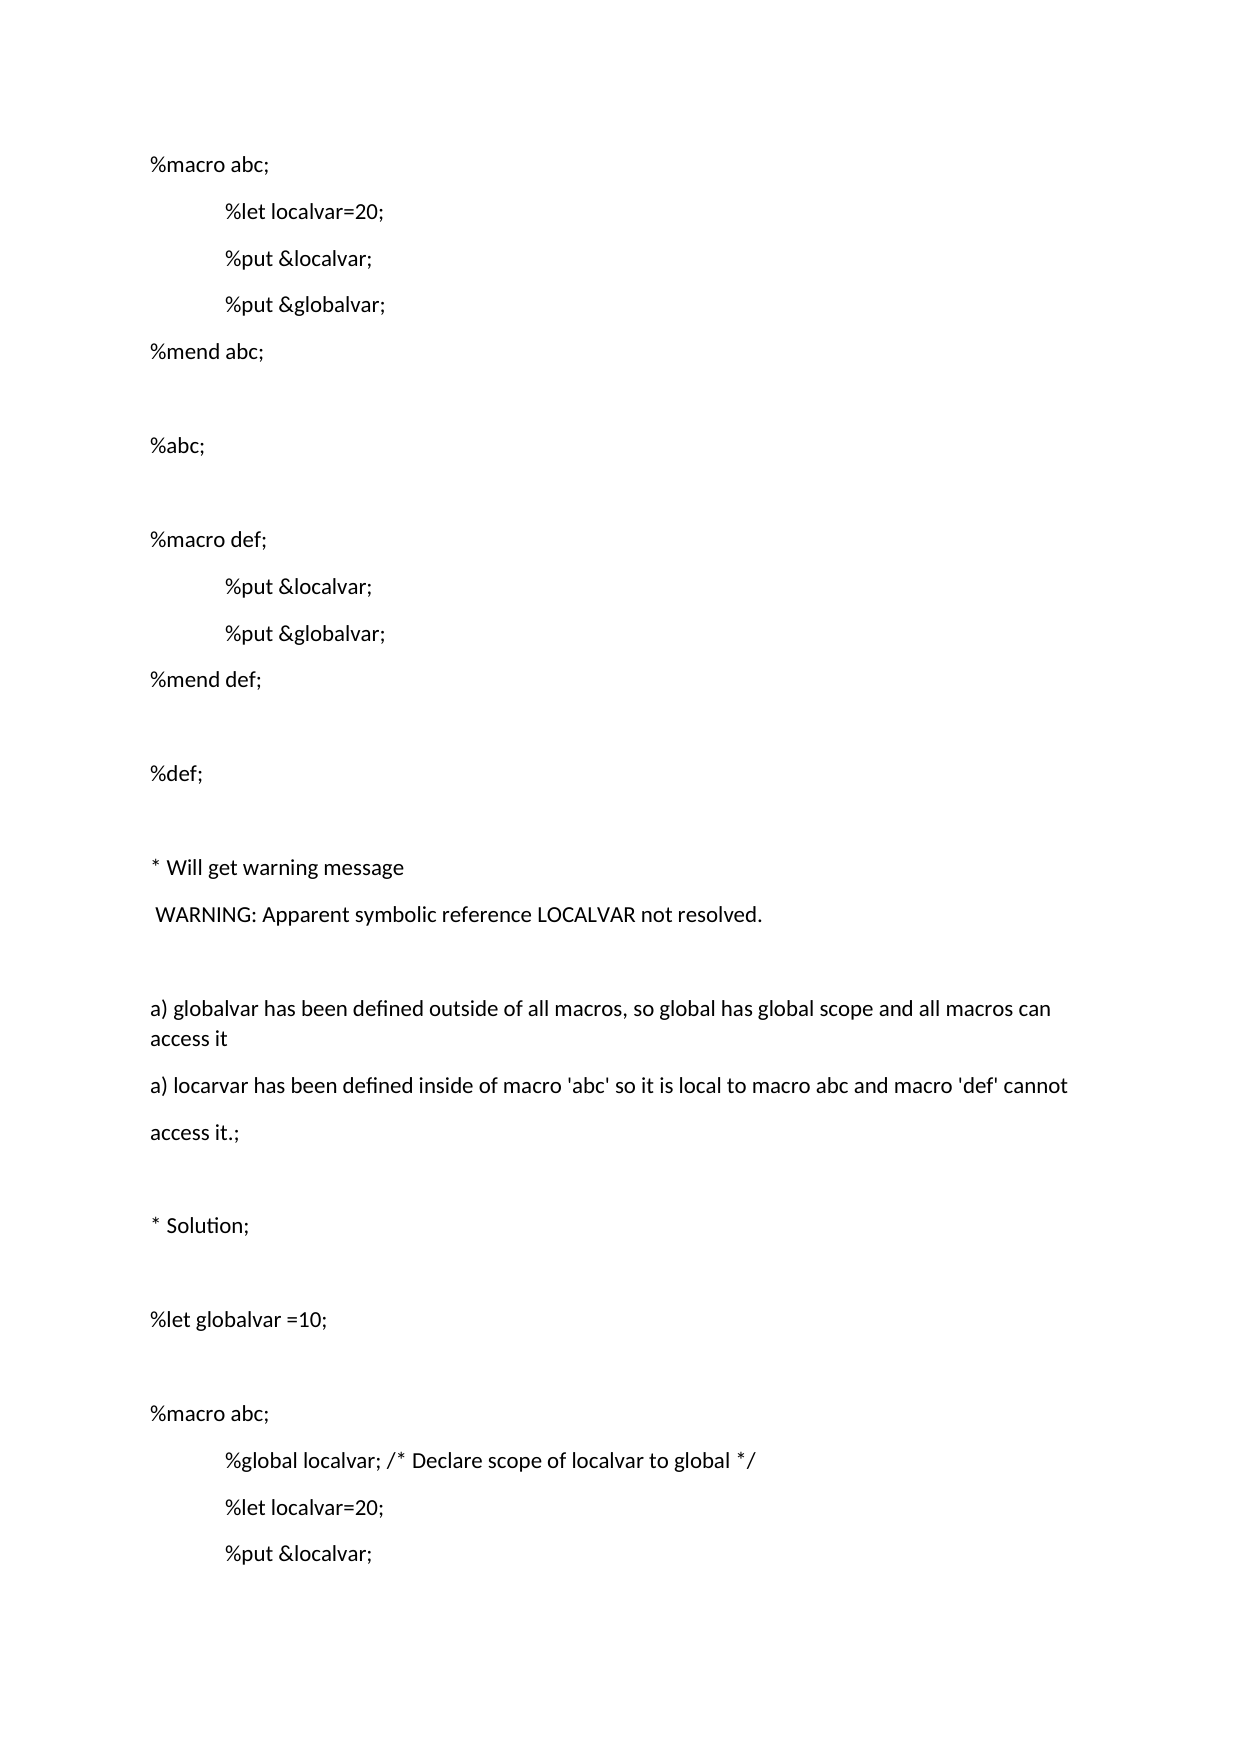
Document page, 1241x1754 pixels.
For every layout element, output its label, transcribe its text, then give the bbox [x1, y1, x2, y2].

text %global localvar; /* Declare scope of localvar to global */ [150, 1446, 1090, 1474]
text %def; [150, 759, 1090, 787]
text %macro def; [150, 525, 1090, 553]
text %put &localvar; [150, 244, 1090, 272]
text access it.; [150, 1118, 1090, 1146]
text %put &globalvar; [150, 291, 1090, 319]
text %macro abc; [150, 1399, 1090, 1427]
text %abc; [150, 431, 1090, 459]
text %let localvar=20; [150, 197, 1090, 225]
text %mend def; [150, 666, 1090, 694]
text WARNING: Apparent symbolic reference LOCALVAR not resolved. [150, 900, 1090, 928]
text %put &localvar; [150, 1539, 1090, 1568]
text %let globalvar =10; [150, 1305, 1090, 1333]
text a) globalvar has been defined outside of all macros, so global has global scope and all macros can access it [150, 994, 1090, 1052]
text %macro abc; [150, 150, 1090, 178]
text %let localvar=20; [150, 1493, 1090, 1521]
text %put &localvar; [150, 572, 1090, 600]
text %mend abc; [150, 337, 1090, 366]
text a) locarvar has been defined inside of macro 'abc' so it is local to macro abc and macro 'def' cannot [150, 1071, 1090, 1099]
text * Will get warning message [150, 853, 1090, 881]
text * Solution; [150, 1211, 1090, 1239]
text %put &globalvar; [150, 619, 1090, 647]
